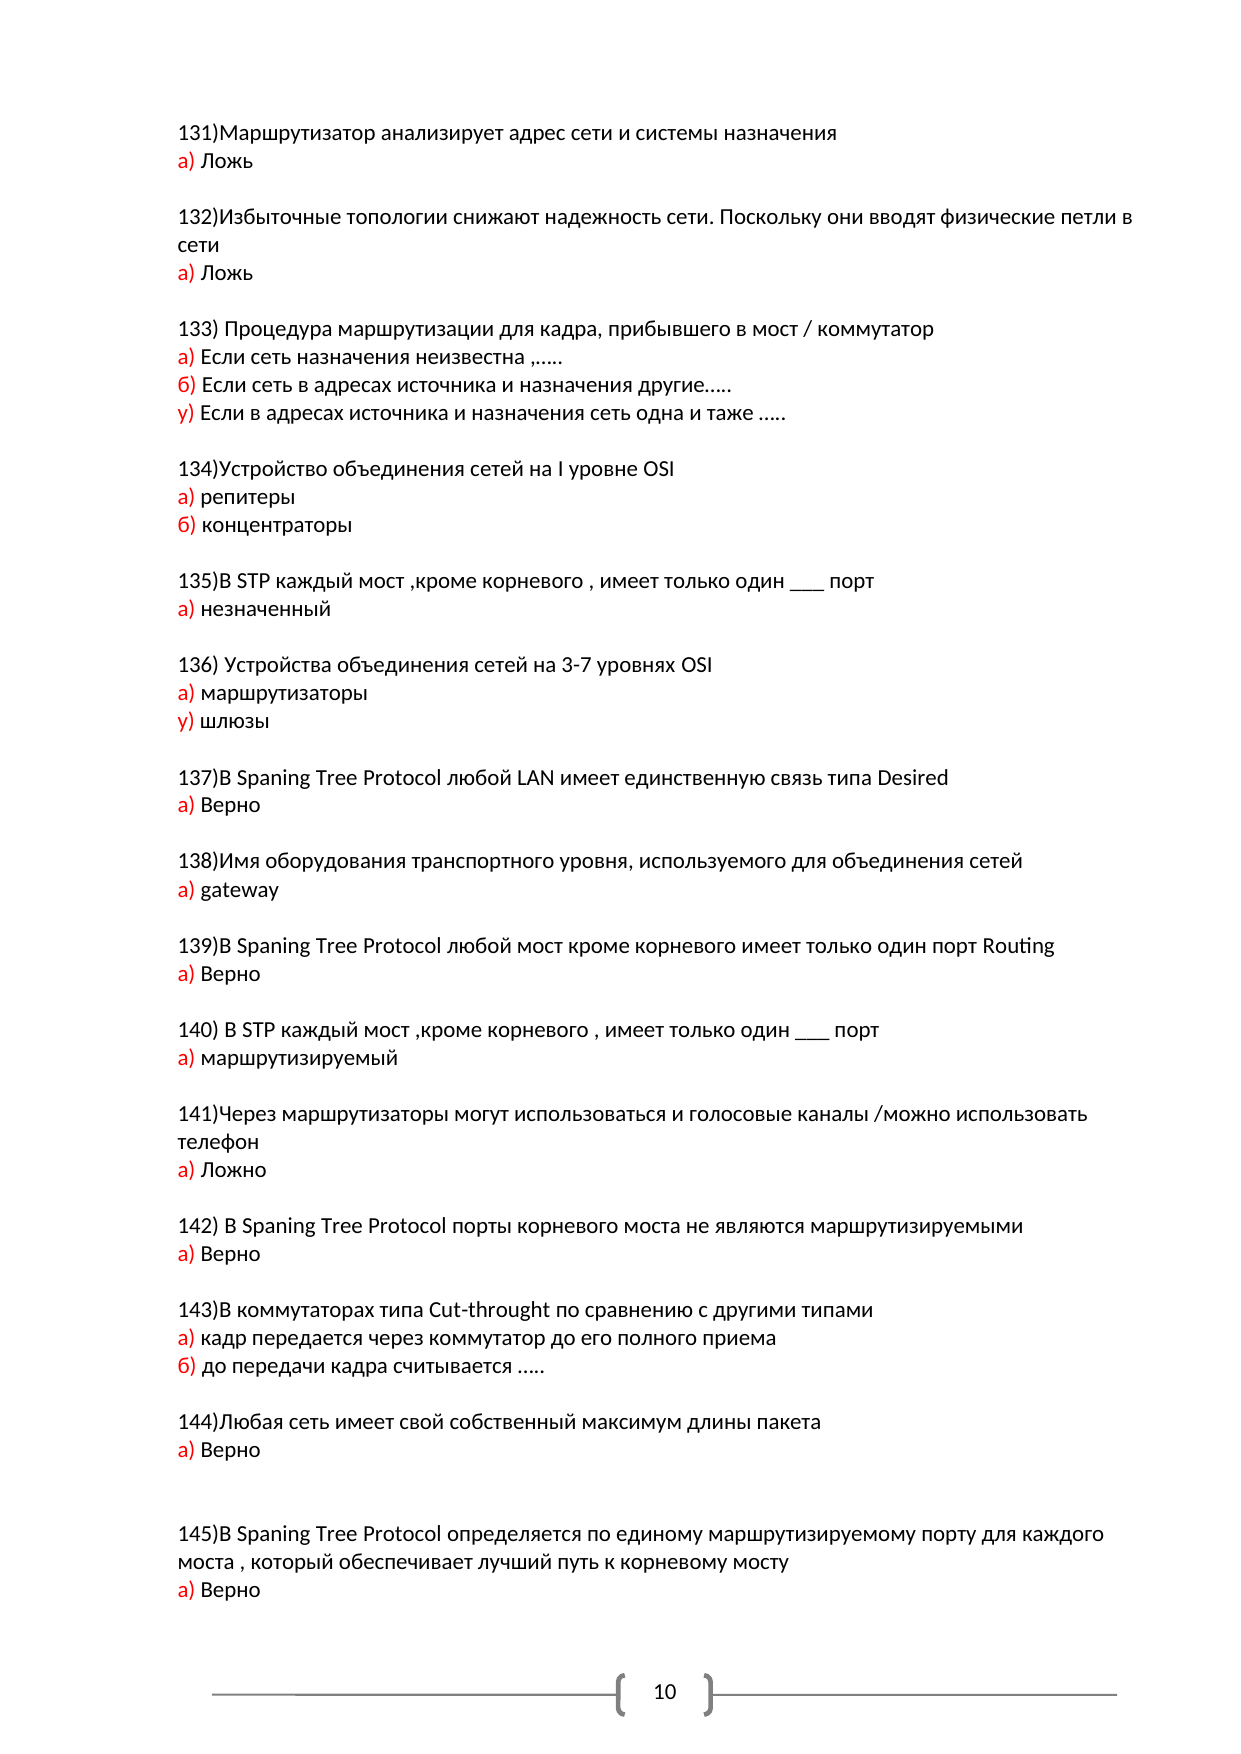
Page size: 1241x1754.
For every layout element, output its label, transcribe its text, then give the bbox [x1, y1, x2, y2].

text а) маршрутизируемый [177, 1043, 1152, 1071]
text у) шлюзы [177, 707, 1152, 734]
text 135)В STP каждый мост ,кроме корневого , имеет только один ___ порт [177, 566, 1152, 594]
text б) до передачи кадра считывается ….. [177, 1351, 1152, 1379]
text 131)Маршрутизатор анализирует адрес сети и системы назначения [177, 118, 1152, 146]
text 139)В Spaning Tree Protocol любой мост кроме корневого имеет только один порт Routing [177, 931, 1152, 959]
text 144)Любая сеть имеет свой собственный максимум длины пакета [177, 1407, 1152, 1435]
text 142) В Spaning Tree Protocol порты корневого моста не являются маршрутизируемыми [177, 1211, 1152, 1239]
text а) Если сеть назначения неизвестна ,….. [177, 342, 1152, 370]
text 134)Устройство объединения сетей на I уровне OSI [177, 454, 1152, 482]
text 133) Процедура маршрутизации для кадра, прибывшего в мост / коммутатор [177, 314, 1152, 342]
text 136) Устройства объединения сетей на 3-7 уровнях OSI [177, 651, 1152, 678]
text 145)В Spaning Tree Protocol определяется по единому маршрутизируемому порту для каждого моста , который обеспечивает лучший путь к корневому мосту [177, 1519, 1152, 1575]
text a) репитеры б) концентраторы [177, 482, 1152, 538]
text б) Если сеть в адресах источника и назначения другие….. [177, 370, 1152, 398]
text a) Верно [177, 791, 1152, 819]
text а) Ложь [177, 258, 1152, 286]
text а) Верно [177, 1435, 1152, 1463]
text a) Верно [177, 959, 1152, 987]
text a) маршрутизаторы [177, 678, 1152, 707]
text а) Ложно [177, 1155, 1152, 1183]
text 141)Через маршрутизаторы могут использоваться и голосовые каналы /можно использовать телефон [177, 1099, 1152, 1155]
text а) Верно [177, 1575, 1152, 1603]
text а) gateway [177, 875, 1152, 903]
text 138)Имя оборудования транспортного уровня, используемого для объединения сетей [177, 847, 1152, 875]
text а) Верно [177, 1239, 1152, 1267]
text 132)Избыточные топологии снижают надежность сети. Поскольку они вводят физические петли в сети [177, 202, 1152, 258]
text 137)В Spaning Tree Protocol любой LAN имеет единственную связь типа Desired [177, 763, 1152, 791]
text у) Если в адресах источника и назначения сеть одна и таже ….. [177, 398, 1152, 426]
text 143)В коммутаторах типа Cut-throught по сравнению с другими типами [177, 1295, 1152, 1323]
text а) Ложь [177, 146, 1152, 174]
text а) незначенный [177, 594, 1152, 622]
text а) кадр передается через коммутатор до его полного приема [177, 1323, 1152, 1351]
text 140) В STP каждый мост ,кроме корневого , имеет только один ___ порт [177, 1015, 1152, 1043]
